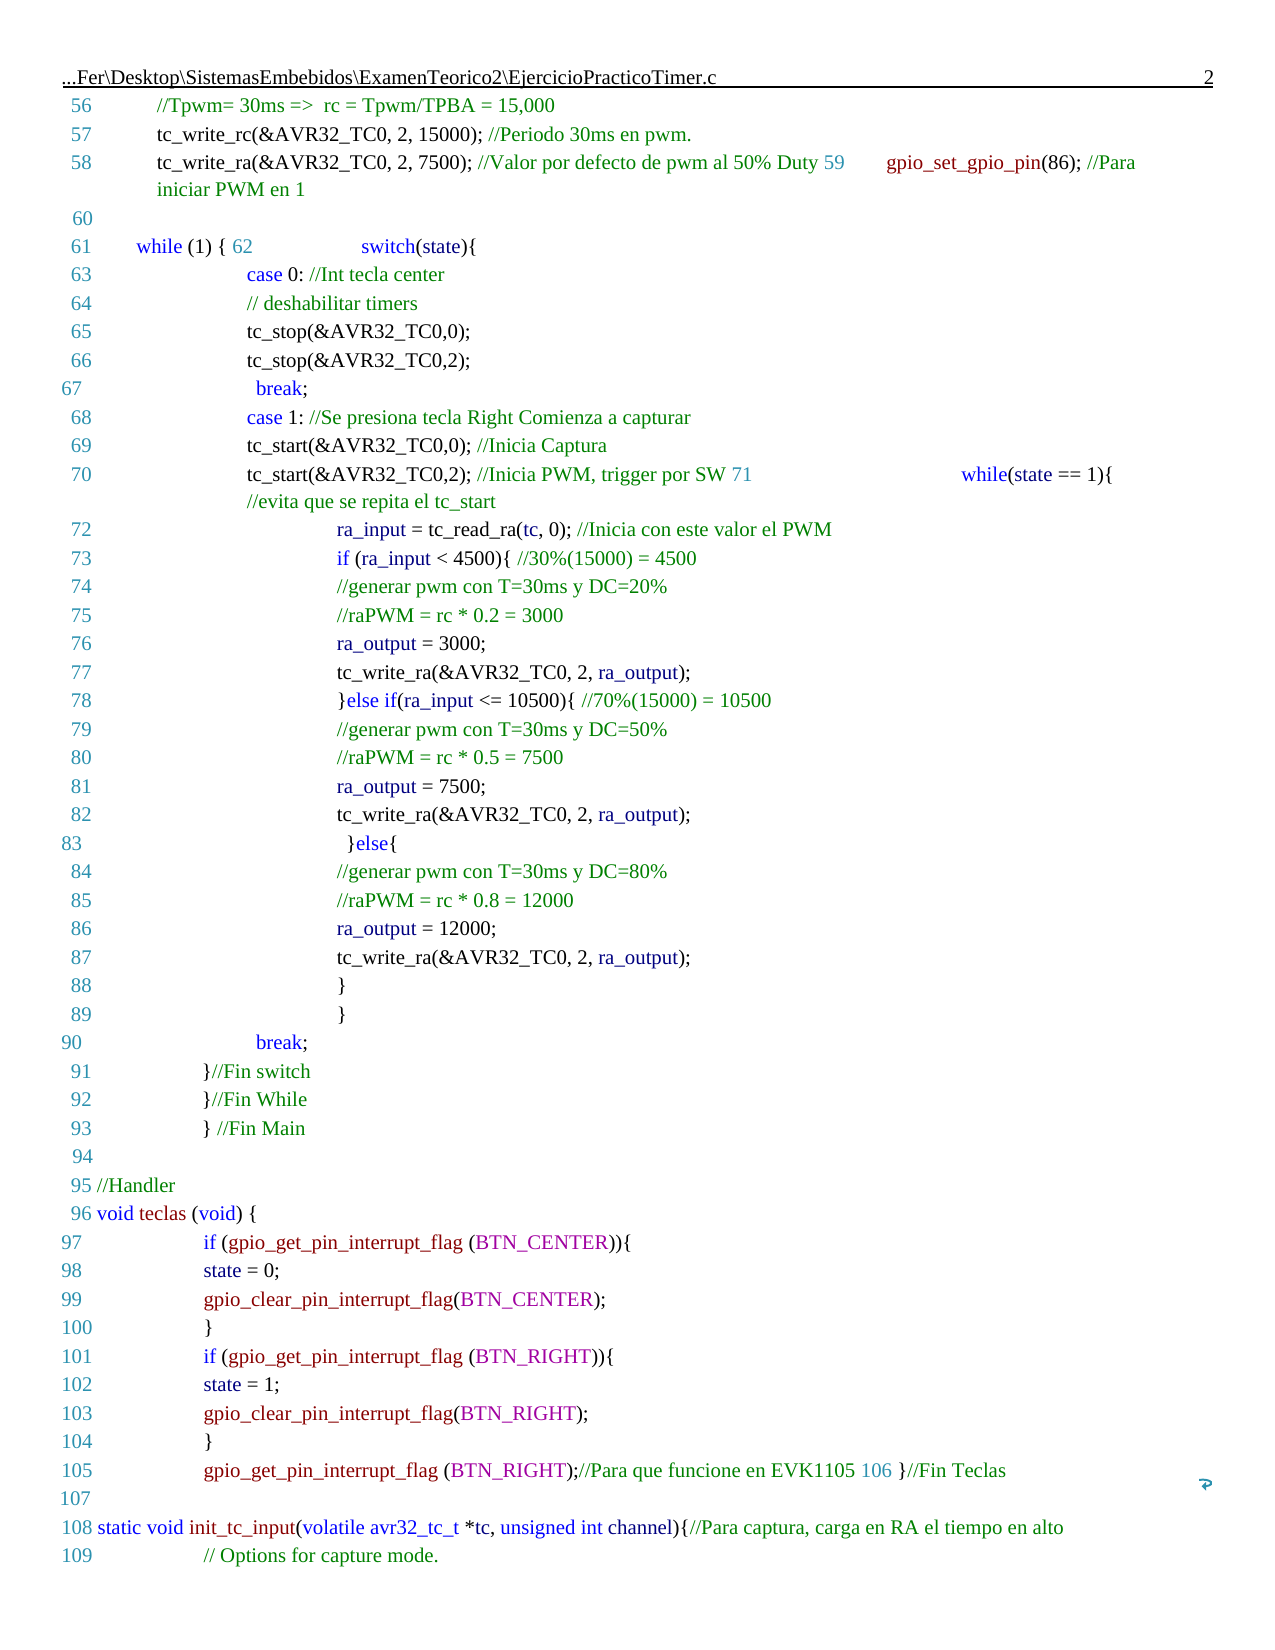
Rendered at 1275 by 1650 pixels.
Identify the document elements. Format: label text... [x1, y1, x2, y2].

list tc_start(&AVR32_TC0,0); //Inicia Captura [71, 433, 1170, 457]
list state = 1; [61, 1372, 1170, 1396]
list tc_write_ra(&AVR32_TC0, 2, 7500); //Valor por defecto de pwm al 50% Duty 59 gpio_set_gpio_pin(86); //Para iniciar PWM en 1 [71, 150, 1170, 201]
list ra_input = tc_read_ra(tc, 0); //Inicia con este valor el PWM [71, 517, 1170, 541]
subtitle 61 while (1) { 62 switch(state){ [71, 234, 968, 258]
list tc_write_ra(&AVR32_TC0, 2, ra_output); [71, 802, 1170, 826]
list //raPWM = rc * 0.8 = 12000 [71, 888, 1170, 912]
text 60 [72, 205, 1170, 229]
list ra_output = 7500; [71, 774, 1170, 798]
list }//Fin switch [71, 1059, 1170, 1083]
list } //Fin Main [71, 1116, 1170, 1140]
list case 0: //Int tecla center [71, 262, 1170, 286]
list if (gpio_get_pin_interrupt_flag (BTN_RIGHT)){ [61, 1344, 1170, 1368]
list // deshabilitar timers [71, 291, 1170, 315]
list //raPWM = rc * 0.2 = 3000 [71, 603, 1170, 627]
list //generar pwm con T=30ms y DC=50% [71, 717, 1170, 741]
text 107 [59, 1486, 1170, 1510]
text 95 //Handler [71, 1173, 1170, 1197]
list // Options for capture mode. [61, 1543, 1170, 1567]
list //Tpwm= 30ms => rc = Tpwm/TPBA = 15,000 [71, 93, 1170, 117]
text 94 [72, 1144, 1170, 1168]
list //generar pwm con T=30ms y DC=20% [71, 574, 1170, 598]
subtitle 67 break; [61, 376, 1170, 400]
list state = 0; [61, 1258, 1170, 1282]
list ra_output = 3000; [71, 631, 1170, 655]
list tc_write_rc(&AVR32_TC0, 2, 15000); //Periodo 30ms en pwm. [71, 122, 1170, 146]
list if (gpio_get_pin_interrupt_flag (BTN_CENTER)){ [61, 1230, 1170, 1254]
list tc_stop(&AVR32_TC0,0); [71, 319, 1170, 343]
list gpio_clear_pin_interrupt_flag(BTN_CENTER); [61, 1287, 1170, 1311]
list tc_write_ra(&AVR32_TC0, 2, ra_output); [71, 660, 1170, 684]
list }else if(ra_input <= 10500){ //70%(15000) = 10500 [71, 688, 1170, 712]
list ra_output = 12000; [71, 916, 1170, 940]
list } [71, 1002, 1170, 1026]
list if (ra_input < 4500){ //30%(15000) = 4500 [71, 546, 1170, 570]
list gpio_get_pin_interrupt_flag (BTN_RIGHT);//Para que funcione en EVK1105 106 }//Fin Teclas [61, 1458, 1170, 1482]
list tc_write_ra(&AVR32_TC0, 2, ra_output); [71, 945, 1170, 969]
list } [61, 1315, 1170, 1339]
list } [61, 1429, 1170, 1453]
list //generar pwm con T=30ms y DC=80% [71, 859, 1170, 883]
subtitle 90 break; [61, 1030, 1170, 1054]
list gpio_clear_pin_interrupt_flag(BTN_RIGHT); [61, 1401, 1170, 1425]
subtitle 108 static void init_tc_input(volatile avr32_tc_t *tc, unsigned int channel){//Para captura, carga en RA el tiempo en alto [61, 1515, 1170, 1539]
list case 1: //Se presiona tecla Right Comienza a capturar [71, 405, 1170, 429]
list tc_stop(&AVR32_TC0,2); [71, 348, 1170, 372]
subtitle 83 }else{ [61, 831, 1170, 855]
list //raPWM = rc * 0.5 = 7500 [71, 745, 1170, 769]
subtitle 96 void teclas (void) { [71, 1201, 968, 1225]
list } [71, 973, 1170, 997]
list tc_start(&AVR32_TC0,2); //Inicia PWM, trigger por SW 71 while(state == 1){ //evita que se repita el tc_start [71, 462, 1170, 513]
list }//Fin While [71, 1087, 1170, 1111]
